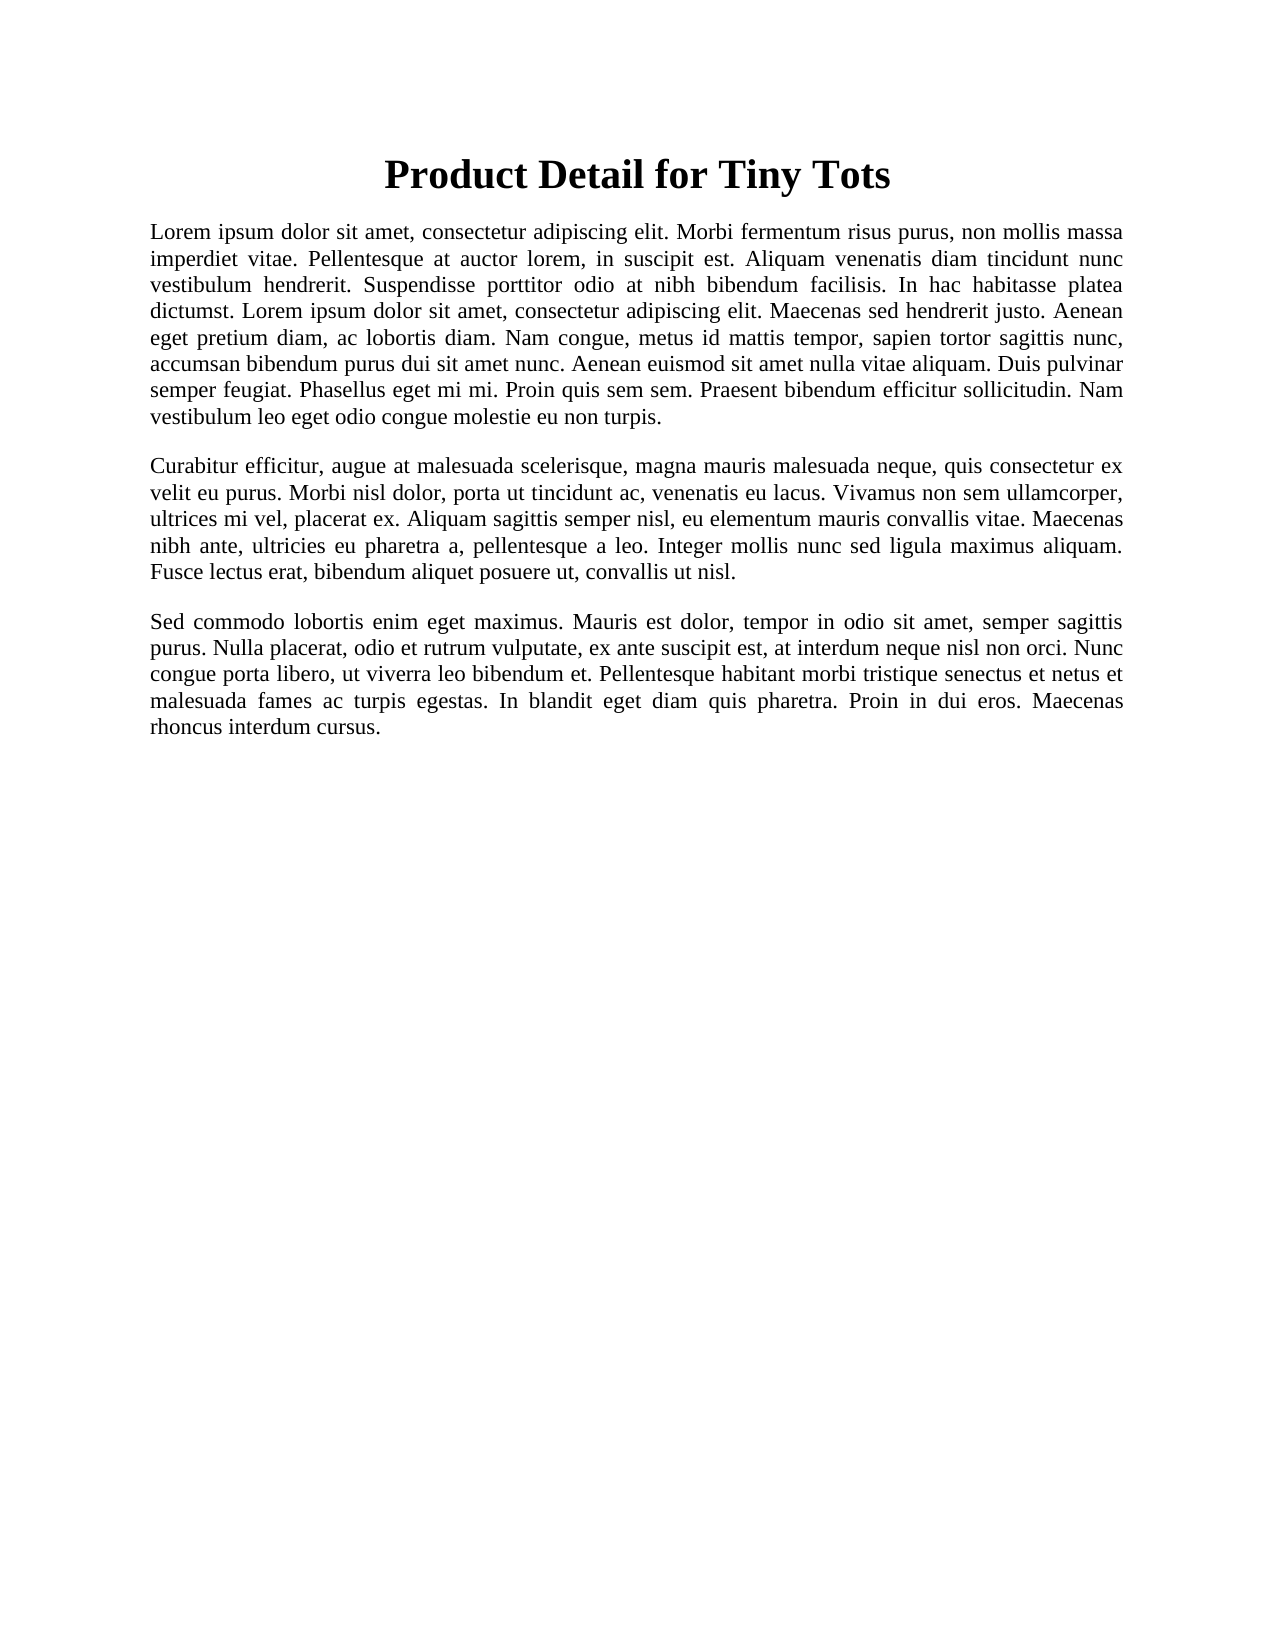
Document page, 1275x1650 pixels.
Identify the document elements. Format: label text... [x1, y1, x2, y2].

text Sed commodo lobortis enim eget maximus. Mauris est dolor, tempor in odio sit amet, semper sagittis purus. Nulla placerat, odio et rutrum vulputate, ex ante suscipit est, at interdum neque nisl non orci. Nunc congue porta libero, ut viverra leo bibendum et. Pellentesque habitant morbi tristique senectus et netus et malesuada fames ac turpis egestas. In blandit eget diam quis pharetra. Proin in dui eros. Maecenas rhoncus interdum cursus. [150, 608, 1125, 739]
text Lorem ipsum dolor sit amet, consectetur adipiscing elit. Morbi fermentum risus purus, non mollis massa imperdiet vitae. Pellentesque at auctor lorem, in suscipit est. Aliquam venenatis diam tincidunt nunc vestibulum hendrerit. Suspendisse porttitor odio at nibh bibendum facilisis. In hac habitasse platea dictumst. Lorem ipsum dolor sit amet, consectetur adipiscing elit. Maecenas sed hendrerit justo. Aenean eget pretium diam, ac lobortis diam. Nam congue, metus id mattis tempor, sapien tortor sagittis nunc, accumsan bibendum purus dui sit amet nunc. Aenean euismod sit amet nulla vitae aliquam. Duis pulvinar semper feugiat. Phasellus eget mi mi. Proin quis sem sem. Praesent bibendum efficitur sollicitudin. Nam vestibulum leo eget odio congue molestie eu non turpis. [150, 218, 1125, 429]
text Product Detail for Tiny Tots [150, 150, 1125, 198]
text Curabitur efficitur, augue at malesuada scelerisque, magna mauris malesuada neque, quis consectetur ex velit eu purus. Morbi nisl dolor, porta ut tincidunt ac, venenatis eu lacus. Vivamus non sem ullamcorper, ultrices mi vel, placerat ex. Aliquam sagittis semper nisl, eu elementum mauris convallis vitae. Maecenas nibh ante, ultricies eu pharetra a, pellentesque a leo. Integer mollis nunc sed ligula maximus aliquam. Fusce lectus erat, bibendum aliquet posuere ut, convallis ut nisl. [150, 453, 1125, 584]
